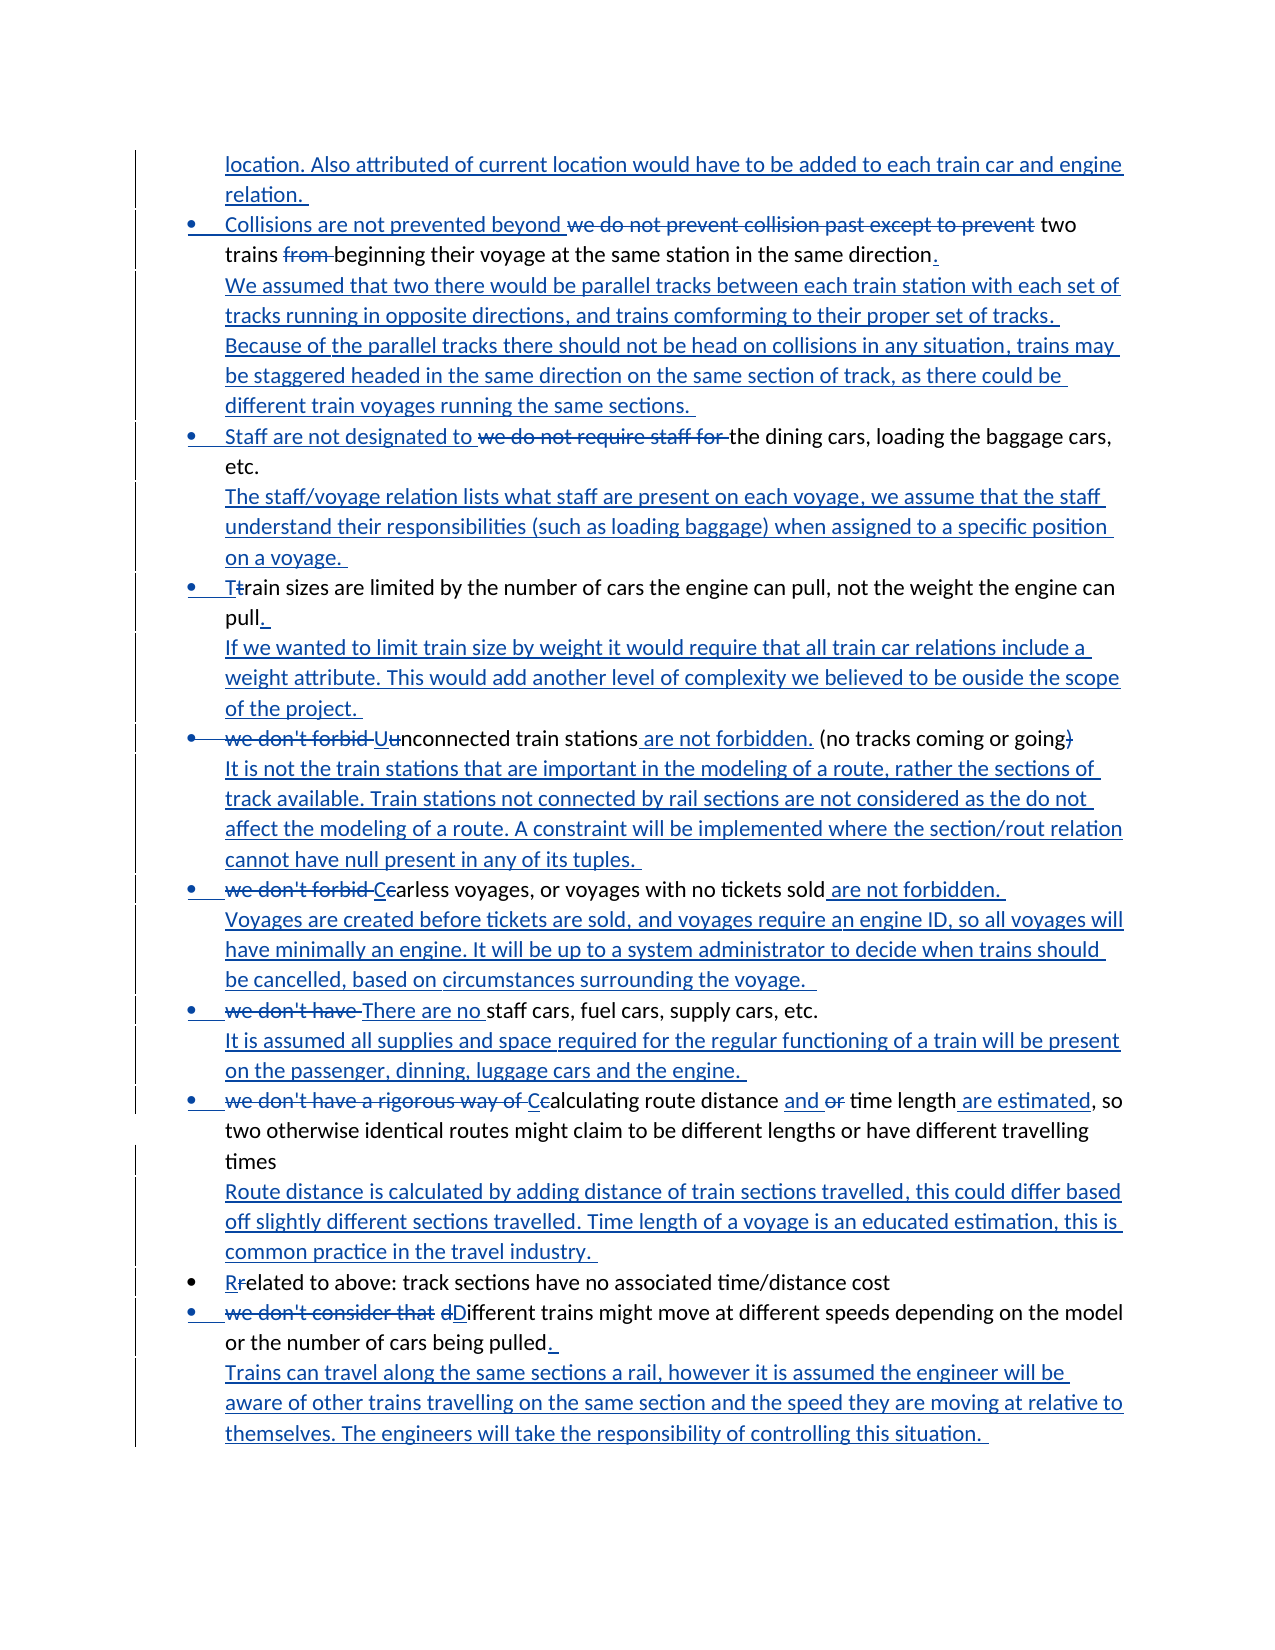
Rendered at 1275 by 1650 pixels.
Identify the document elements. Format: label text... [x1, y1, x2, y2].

list two trains beginning their voyage at the same station in the same direction [187, 210, 1125, 269]
list staff cars, fuel cars, supply cars, etc. [187, 996, 1125, 1024]
list rain sizes are limited by the number of cars the engine can pull, not the weight the engine can pull [187, 573, 1125, 631]
list the dining cars, loading the baggage cars, etc. [187, 422, 1125, 480]
list ifferent trains might move at different speeds depending on the model or the number of cars being pulled [187, 1298, 1125, 1356]
list arless voyages, or voyages with no tickets sold [187, 875, 1125, 903]
list alculating route distance time length, so two otherwise identical routes might claim to be different lengths or have different travelling times [187, 1086, 1125, 1175]
list nconnected train stations (no tracks coming or going [187, 724, 1125, 752]
list elated to above: track sections have no associated time/distance cost [187, 1268, 1125, 1296]
